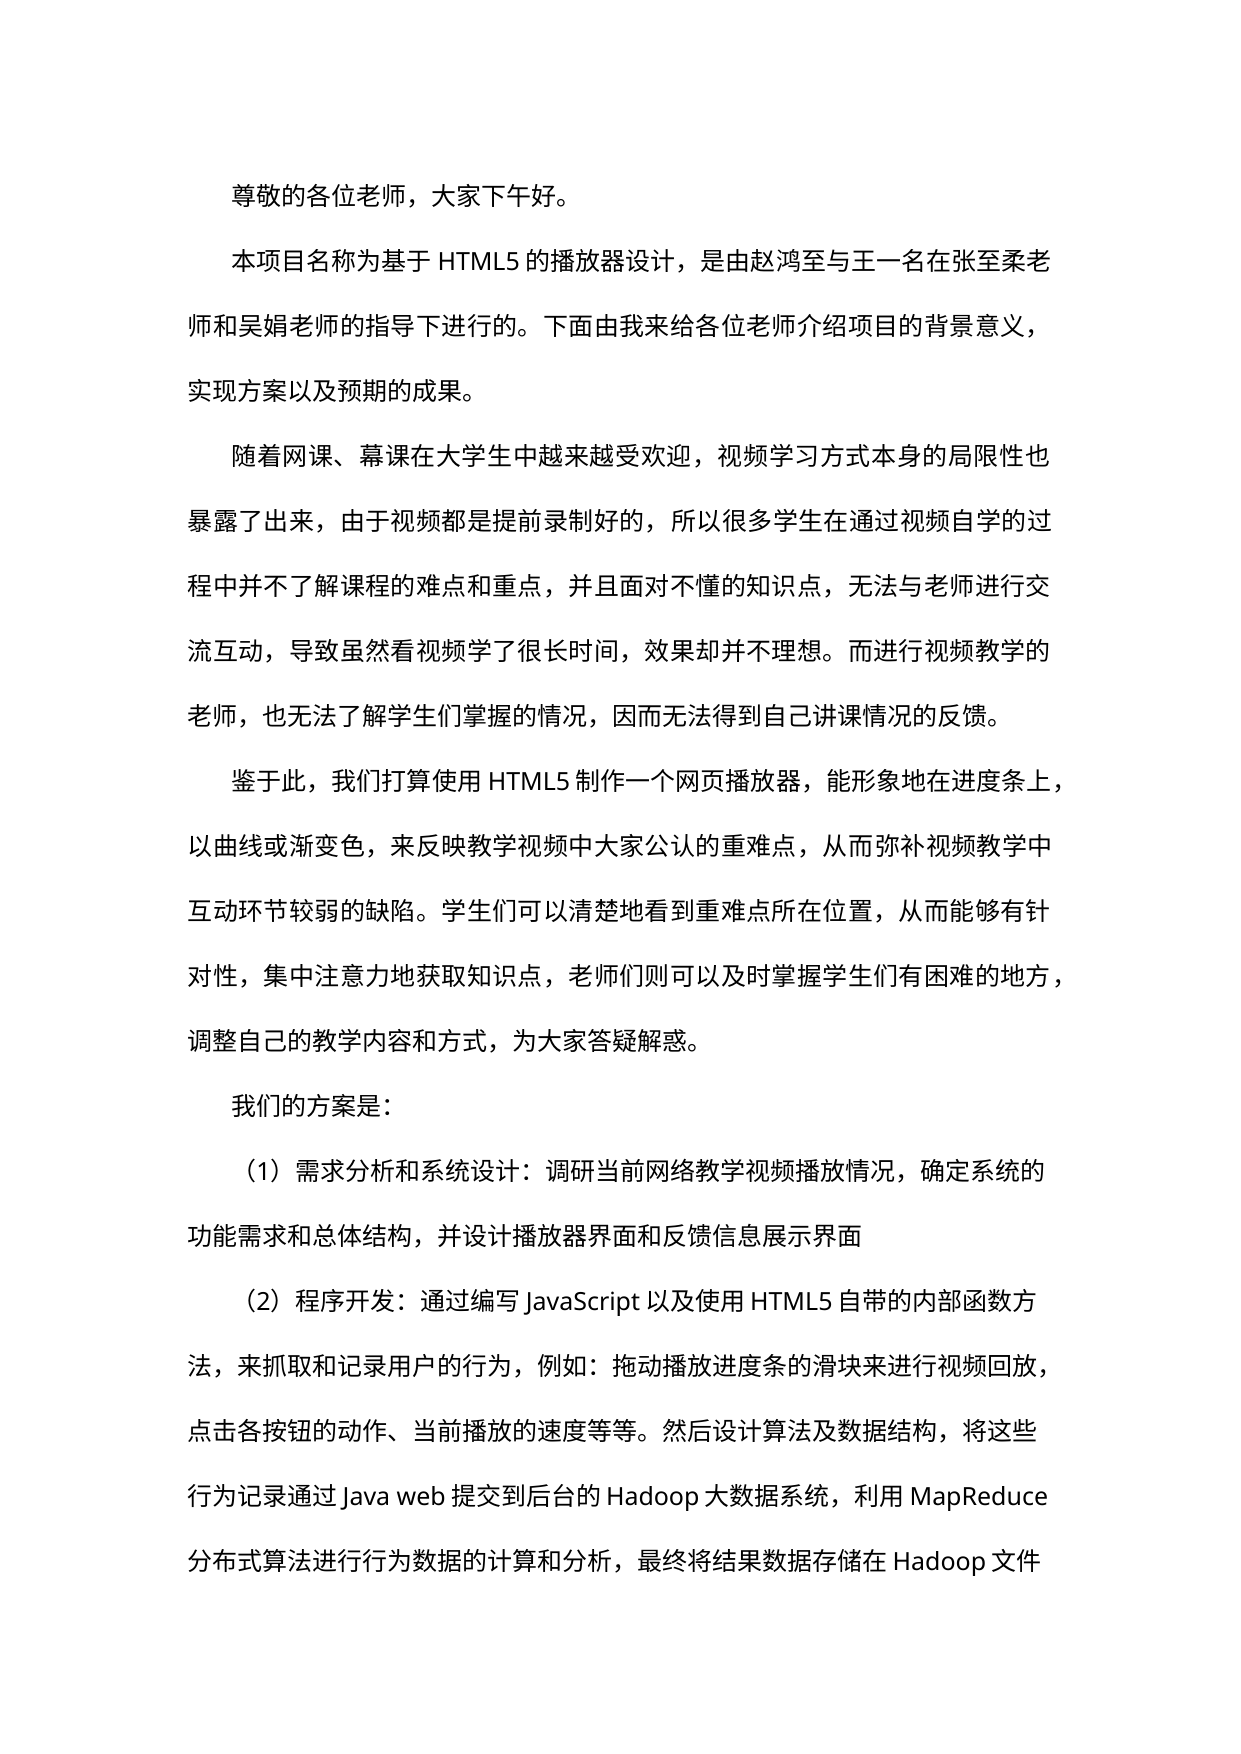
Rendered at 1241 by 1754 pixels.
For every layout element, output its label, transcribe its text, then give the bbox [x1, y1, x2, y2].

text 随着网课、幕课在大学生中越来越受欢迎，视频学习方式本身的局限性也暴露了出来，由于视频都是提前录制好的，所以很多学生在通过视频自学的过程中并不了解课程的难点和重点，并且面对不懂的知识点，无法与老师进行交流互动，导致虽然看视频学了很长时间，效果却并不理想。而进行视频教学的老师，也无法了解学生们掌握的情况，因而无法得到自己讲课情况的反馈。 [187, 422, 1053, 747]
text 鉴于此，我们打算使用HTML5制作一个网页播放器，能形象地在进度条上，以曲线或渐变色，来反映教学视频中大家公认的重难点，从而弥补视频教学中互动环节较弱的缺陷。学生们可以清楚地看到重难点所在位置，从而能够有针对性，集中注意力地获取知识点，老师们则可以及时掌握学生们有困难的地方，调整自己的教学内容和方式，为大家答疑解惑。 [187, 747, 1053, 1072]
list 需求分析和系统设计：调研当前网络教学视频播放情况，确定系统的功能需求和总体结构，并设计播放器界面和反馈信息展示界面 [187, 1137, 1053, 1267]
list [187, 1267, 1053, 1592]
text 本项目名称为基于HTML5的播放器设计，是由赵鸿至与王一名在张至柔老师和吴娟老师的指导下进行的。下面由我来给各位老师介绍项目的背景意义，实现方案以及预期的成果。 [187, 227, 1053, 422]
text 尊敬的各位老师，大家下午好。 [187, 162, 1053, 227]
list 我们的方案是： [187, 1072, 1053, 1137]
